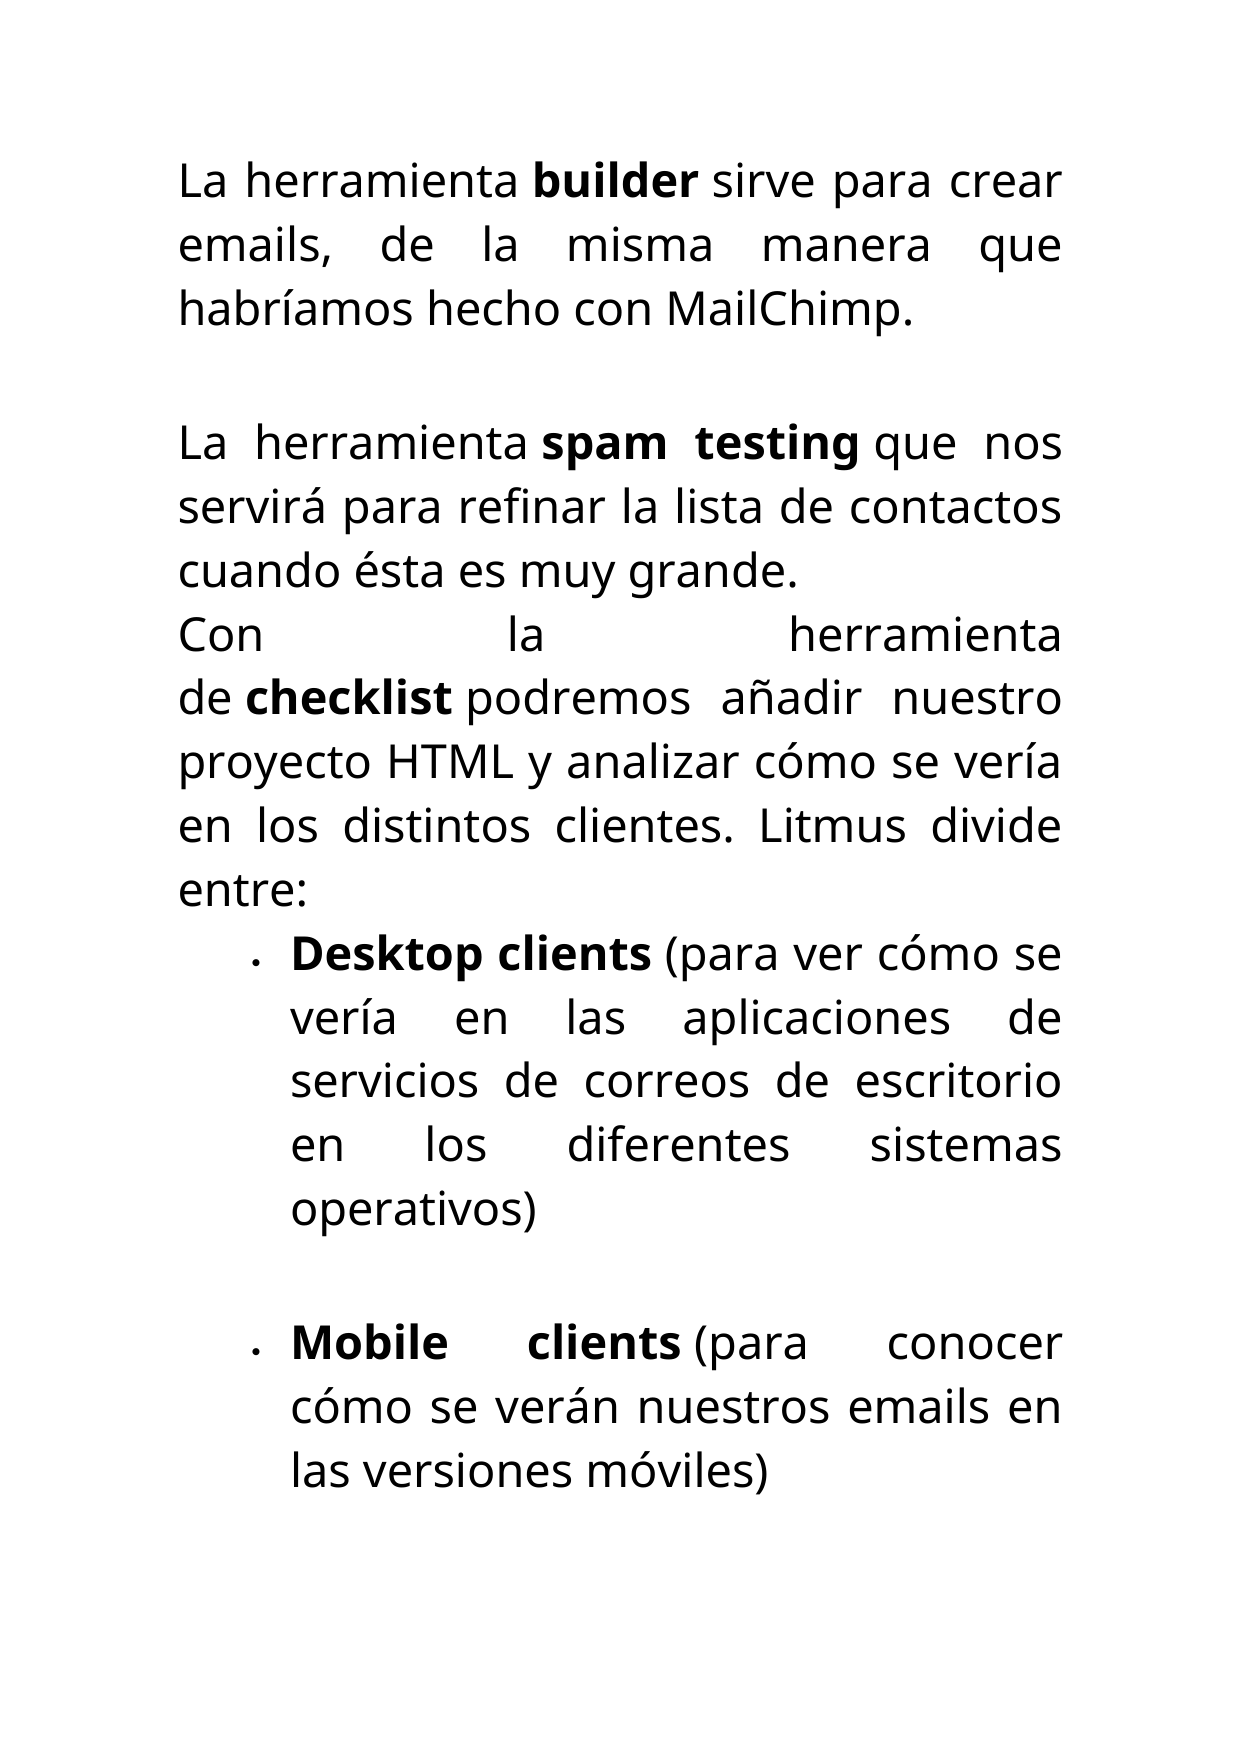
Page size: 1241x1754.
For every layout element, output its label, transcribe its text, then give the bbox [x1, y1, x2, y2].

text Con la herramienta de checklist podremos añadir nuestro proyecto HTML y analizar cómo se vería en los distintos clientes. Litmus divide entre: [177, 601, 1063, 920]
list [252, 920, 1063, 1239]
list Mobile clients (para conocer cómo se verán nuestros emails en las versiones móviles) [252, 1309, 1063, 1501]
text La herramienta builder sirve para crear emails, de la misma manera que habríamos hecho con MailChimp. [177, 148, 1063, 339]
text La herramienta spam testing que nos servirá para refinar la lista de contactos cuando ésta es muy grande. [177, 409, 1063, 601]
